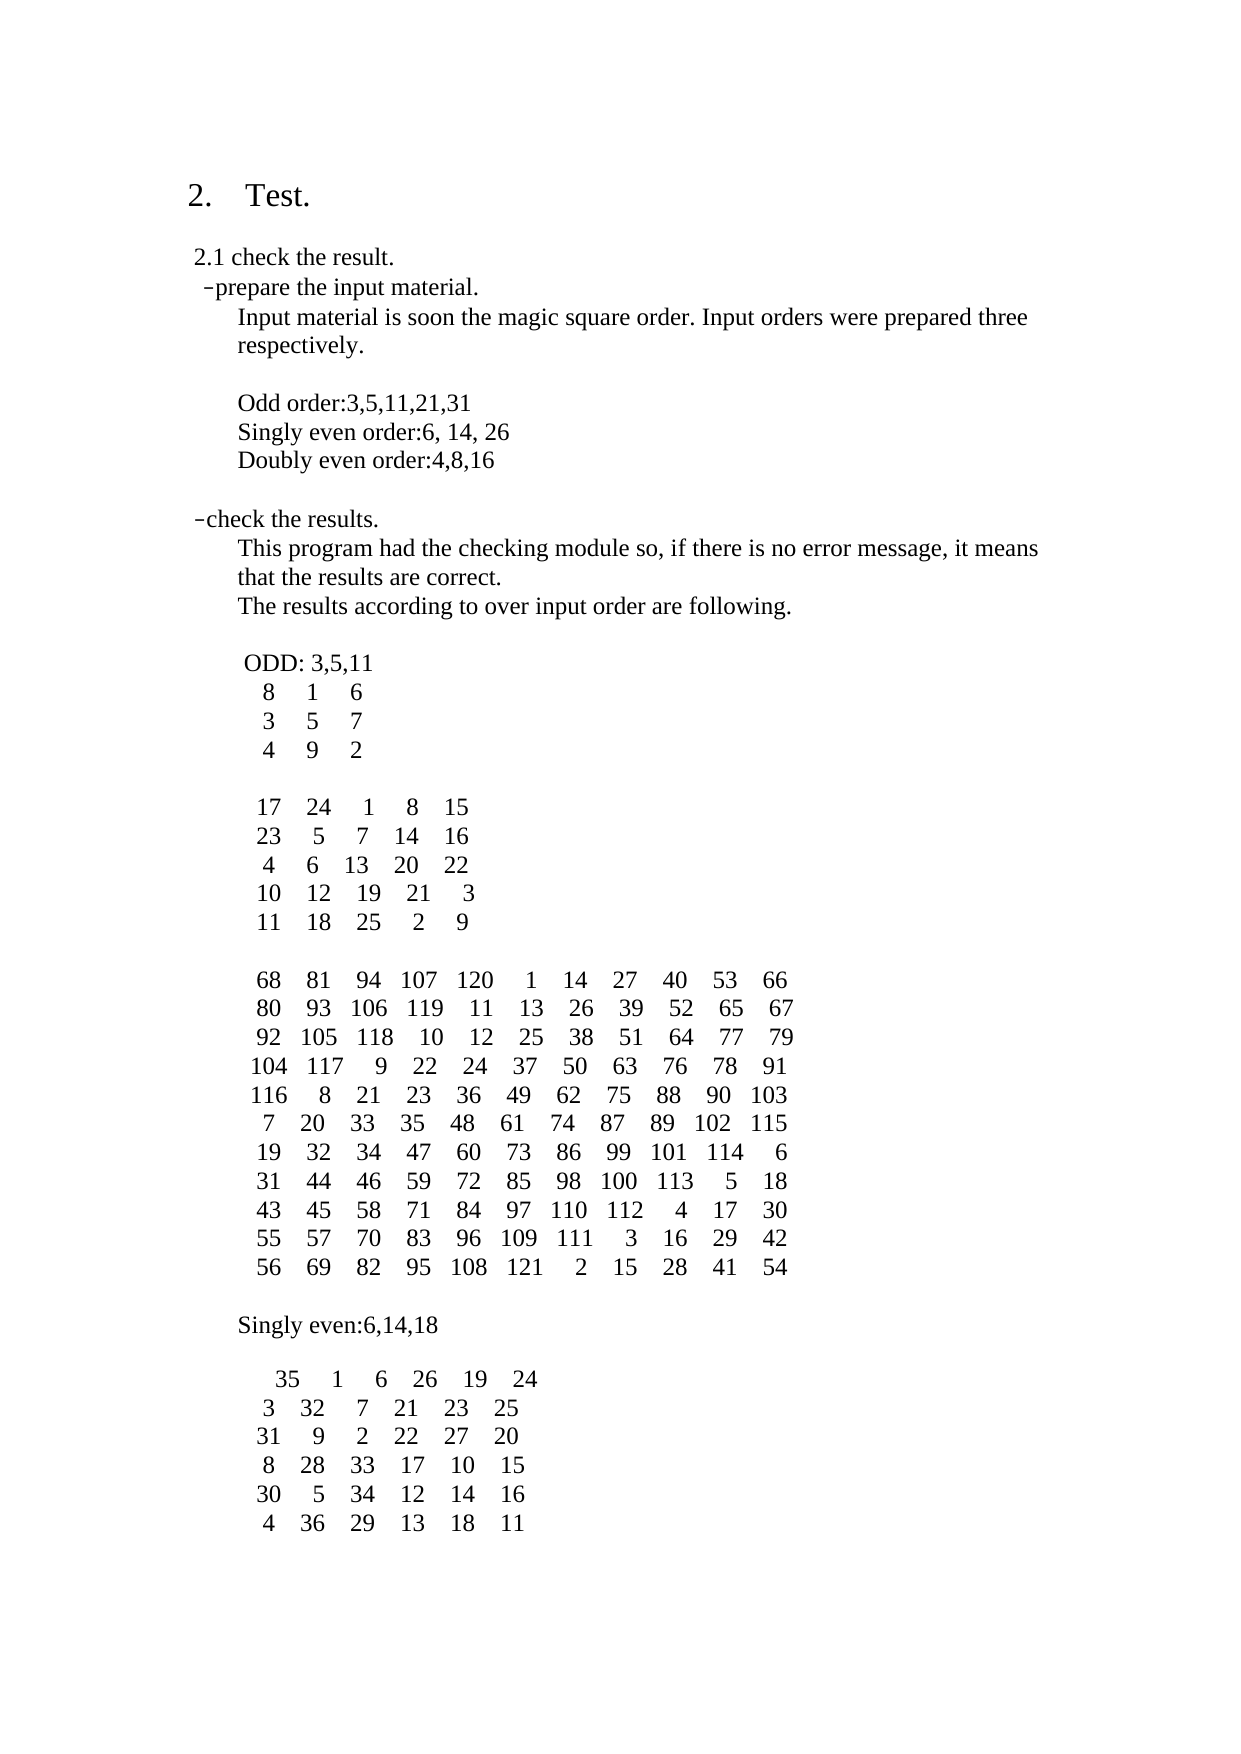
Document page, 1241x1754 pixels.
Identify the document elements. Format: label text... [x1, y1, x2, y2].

list ̶ prepare the input material. [187, 271, 1053, 302]
list 80 93 106 119 11 13 26 39 52 65 67 [187, 993, 1053, 1022]
list Singly even order:6, 14, 26 [187, 417, 1053, 446]
list 19 32 34 47 60 73 86 99 101 114 6 [187, 1137, 1053, 1166]
list 3 5 7 [187, 706, 1053, 735]
list 116 8 21 23 36 49 62 75 88 90 103 [187, 1080, 1053, 1108]
list 92 105 118 10 12 25 38 51 64 77 79 [187, 1022, 1053, 1051]
list The results according to over input order are following. [187, 591, 1053, 620]
list 10 12 19 21 3 [187, 878, 1053, 907]
list 7 20 33 35 48 61 74 87 89 102 115 [187, 1108, 1053, 1137]
list 31 9 2 22 27 20 [187, 1421, 1053, 1450]
list ODD: 3,5,11 [187, 648, 1053, 677]
list 56 69 82 95 108 121 2 15 28 41 54 [187, 1252, 1053, 1281]
list 104 117 9 22 24 37 50 63 76 78 91 [187, 1051, 1053, 1080]
list 2.1 check the result. [187, 242, 1053, 271]
list Input material is soon the magic square order. Input orders were prepared three [187, 302, 1053, 331]
list respectively. [187, 331, 1053, 359]
list 3 32 7 21 23 25 [187, 1393, 1053, 1421]
list 68 81 94 107 120 1 14 27 40 53 66 [187, 965, 1053, 993]
list 30 5 34 12 14 16 [187, 1479, 1053, 1508]
list 8 1 6 [187, 677, 1053, 706]
list 55 57 70 83 96 109 111 3 16 29 42 [187, 1223, 1053, 1252]
list 4 36 29 13 18 11 [187, 1508, 1053, 1536]
list Odd order:3,5,11,21,31 [187, 388, 1053, 417]
list 43 45 58 71 84 97 110 112 4 17 30 [187, 1195, 1053, 1223]
list 4 6 13 20 22 [187, 850, 1053, 878]
list 17 24 1 8 15 [187, 792, 1053, 821]
list that the results are correct. [187, 562, 1053, 591]
list Singly even:6,14,18 [187, 1310, 1053, 1338]
list 35 1 6 26 19 24 [187, 1364, 1053, 1393]
list This program had the checking module so, if there is no error message, it means [187, 533, 1053, 562]
list Test. [187, 175, 1053, 214]
list 31 44 46 59 72 85 98 100 113 5 18 [187, 1166, 1053, 1195]
list 23 5 7 14 16 [187, 821, 1053, 850]
list 8 28 33 17 10 15 [187, 1450, 1053, 1479]
list 11 18 25 2 9 [187, 907, 1053, 936]
list Doubly even order:4,8,16 [187, 446, 1053, 474]
list ̶ check the results. [187, 503, 1053, 533]
list 4 9 2 [187, 735, 1053, 763]
